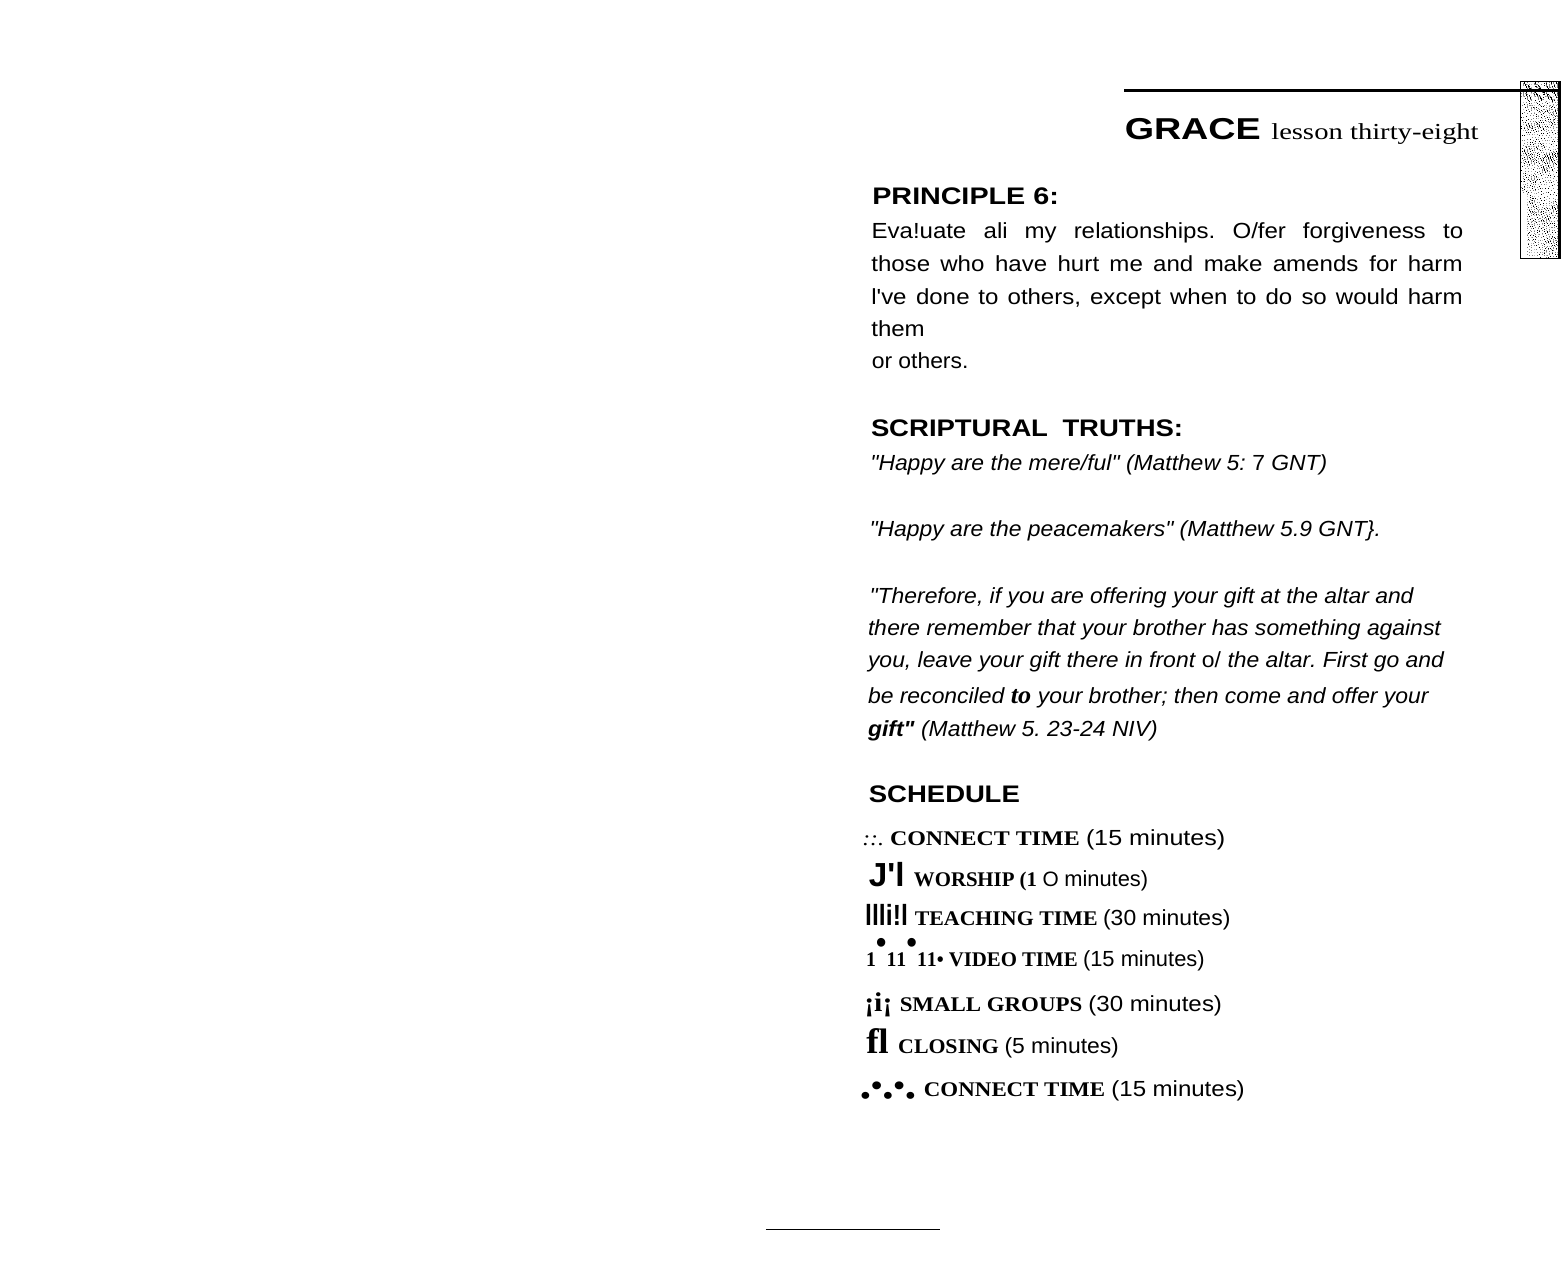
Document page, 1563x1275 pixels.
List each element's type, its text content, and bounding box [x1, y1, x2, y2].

text ::. CONNECT TIME (15 minutes) [862, 825, 1562, 850]
picture [1521, 92, 1560, 182]
text 1•11•11• VIDEO TIME (15 minutes) [866, 932, 1562, 975]
text PRINCIPLE 6: [872, 182, 1562, 210]
picture [1521, 210, 1560, 258]
text ••••• CONNECT TIME (15 minutes) [859, 1067, 1562, 1112]
text "Happy are the mere/ful" (Matthew 5: 7 GNT) "Happy are the peacemakers" (Matthew 5.9 GNT}. [869, 449, 1387, 541]
text fl CLOSING (5 minutes) [866, 1021, 1562, 1061]
text J'l WORSHIP (1 O minutes) [869, 856, 1562, 894]
text SCRIPTURAL TRUTHS: [871, 413, 1562, 441]
text Eva!uate ali my relationships. O/fer forgiveness to those who have hurt me and make amends for harm l've done to others, except when to do so would harm them [871, 218, 1463, 342]
text SCHEDULE [868, 780, 1562, 808]
text or others. [872, 349, 1562, 374]
text llli!l TEACHING TIME (30 minutes) [865, 902, 1562, 932]
text "Therefore, if you are offering your gift at the altar and there remember that your brother has something against you, leave your gift there in front o/ the altar. First go and be reconciled to your brother; then come and offer your gift" (Matthew 5. 23-24 NIV) [868, 583, 1467, 741]
text ¡i¡ SMALL GROUPS (30 minutes) [864, 986, 1562, 1017]
text GRACE lesson thirty-eight [0, 111, 1479, 146]
picture [1521, 82, 1560, 89]
